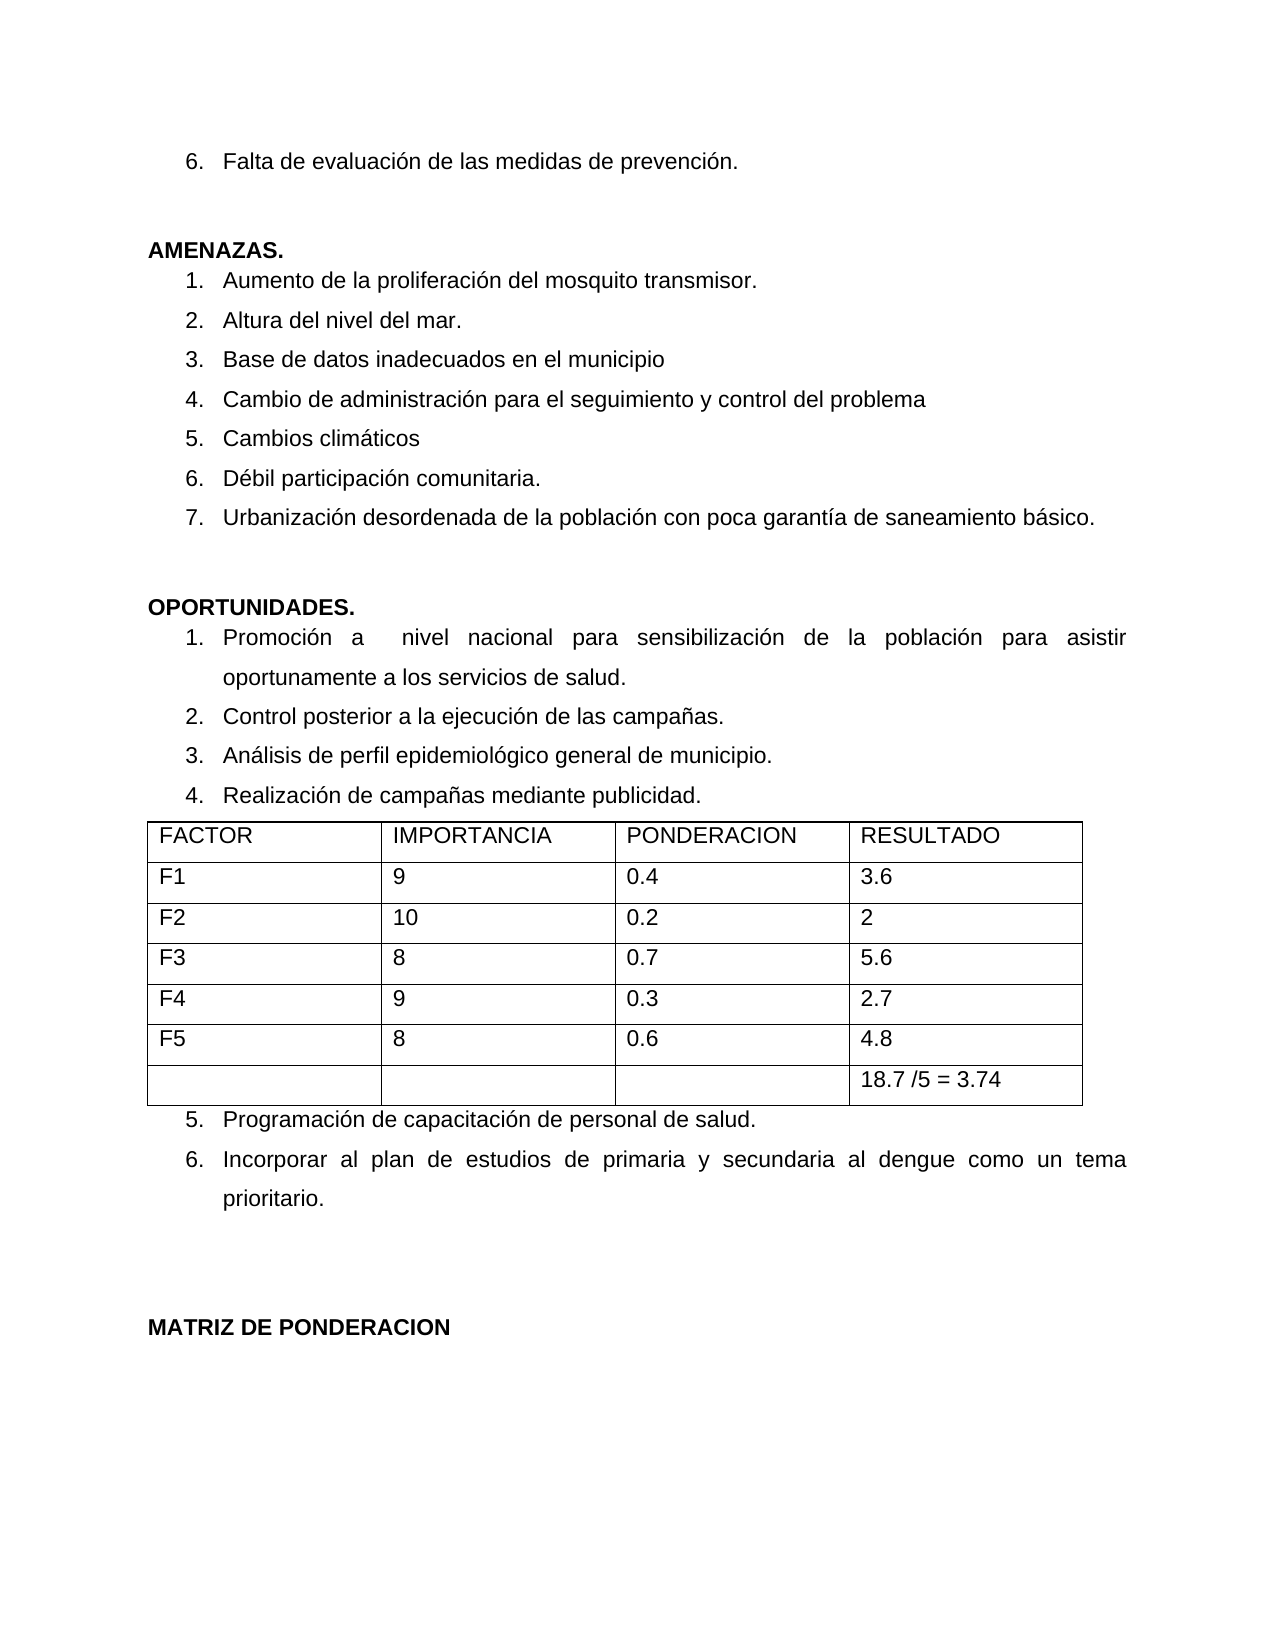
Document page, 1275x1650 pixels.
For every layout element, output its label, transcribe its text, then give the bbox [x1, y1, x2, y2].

table_cell [148, 1066, 381, 1105]
subtitle AMENAZAS. [148, 237, 1127, 263]
list Control posterior a la ejecución de las campañas. [185, 703, 1127, 729]
table_cell 4.8 [850, 1025, 1082, 1064]
table_header FACTOR [148, 823, 381, 862]
list Base de datos inadecuados en el municipio [185, 346, 1127, 373]
list Urbanización desordenada de la población con poca garantía de saneamiento básico. [185, 504, 1127, 531]
table_cell [382, 1066, 615, 1105]
list Cambios climáticos [185, 425, 1127, 452]
table_cell 0.3 [616, 985, 849, 1024]
table_cell F3 [148, 944, 381, 983]
table_cell 0.4 [616, 863, 849, 902]
table_cell 0.2 [616, 904, 849, 943]
list Falta de evaluación de las medidas de prevención. [185, 148, 1127, 174]
list Realización de campañas mediante publicidad. [185, 782, 1127, 808]
table_header IMPORTANCIA [382, 823, 615, 862]
table_header PONDERACION [616, 823, 849, 862]
list Altura del nivel del mar. [185, 307, 1127, 333]
list Aumento de la proliferación del mosquito transmisor. [185, 267, 1127, 294]
list Incorporar al plan de estudios de primaria y secundaria al dengue como un tema prioritario. [185, 1146, 1127, 1211]
table_cell F5 [148, 1025, 381, 1064]
table_cell F1 [148, 863, 381, 902]
table_cell 2 [850, 904, 1082, 943]
table_cell F2 [148, 904, 381, 943]
list Programación de capacitación de personal de salud. [185, 1106, 1127, 1132]
list Débil participación comunitaria. [185, 465, 1127, 491]
table_cell 10 [382, 904, 615, 943]
table_cell 9 [382, 863, 615, 902]
subtitle MATRIZ DE PONDERACION [148, 1314, 1127, 1340]
list Análisis de perfil epidemiológico general de municipio. [185, 742, 1127, 769]
table_cell 0.7 [616, 944, 849, 983]
table_cell 5.6 [850, 944, 1082, 983]
table_cell 2.7 [850, 985, 1082, 1024]
table_cell 8 [382, 944, 615, 983]
table_header RESULTADO [850, 823, 1082, 862]
list Cambio de administración para el seguimiento y control del problema [185, 386, 1127, 412]
list Promoción a nivel nacional para sensibilización de la población para asistir oportunamente a los servicios de salud. [185, 624, 1127, 690]
table_cell 0.6 [616, 1025, 849, 1064]
table_cell [616, 1066, 849, 1105]
table_cell F4 [148, 985, 381, 1024]
table_cell 8 [382, 1025, 615, 1064]
table_cell 3.6 [850, 863, 1082, 902]
table_cell 18.7 /5 = 3.74 [850, 1066, 1082, 1105]
table_cell 9 [382, 985, 615, 1024]
subtitle OPORTUNIDADES. [148, 594, 1127, 620]
